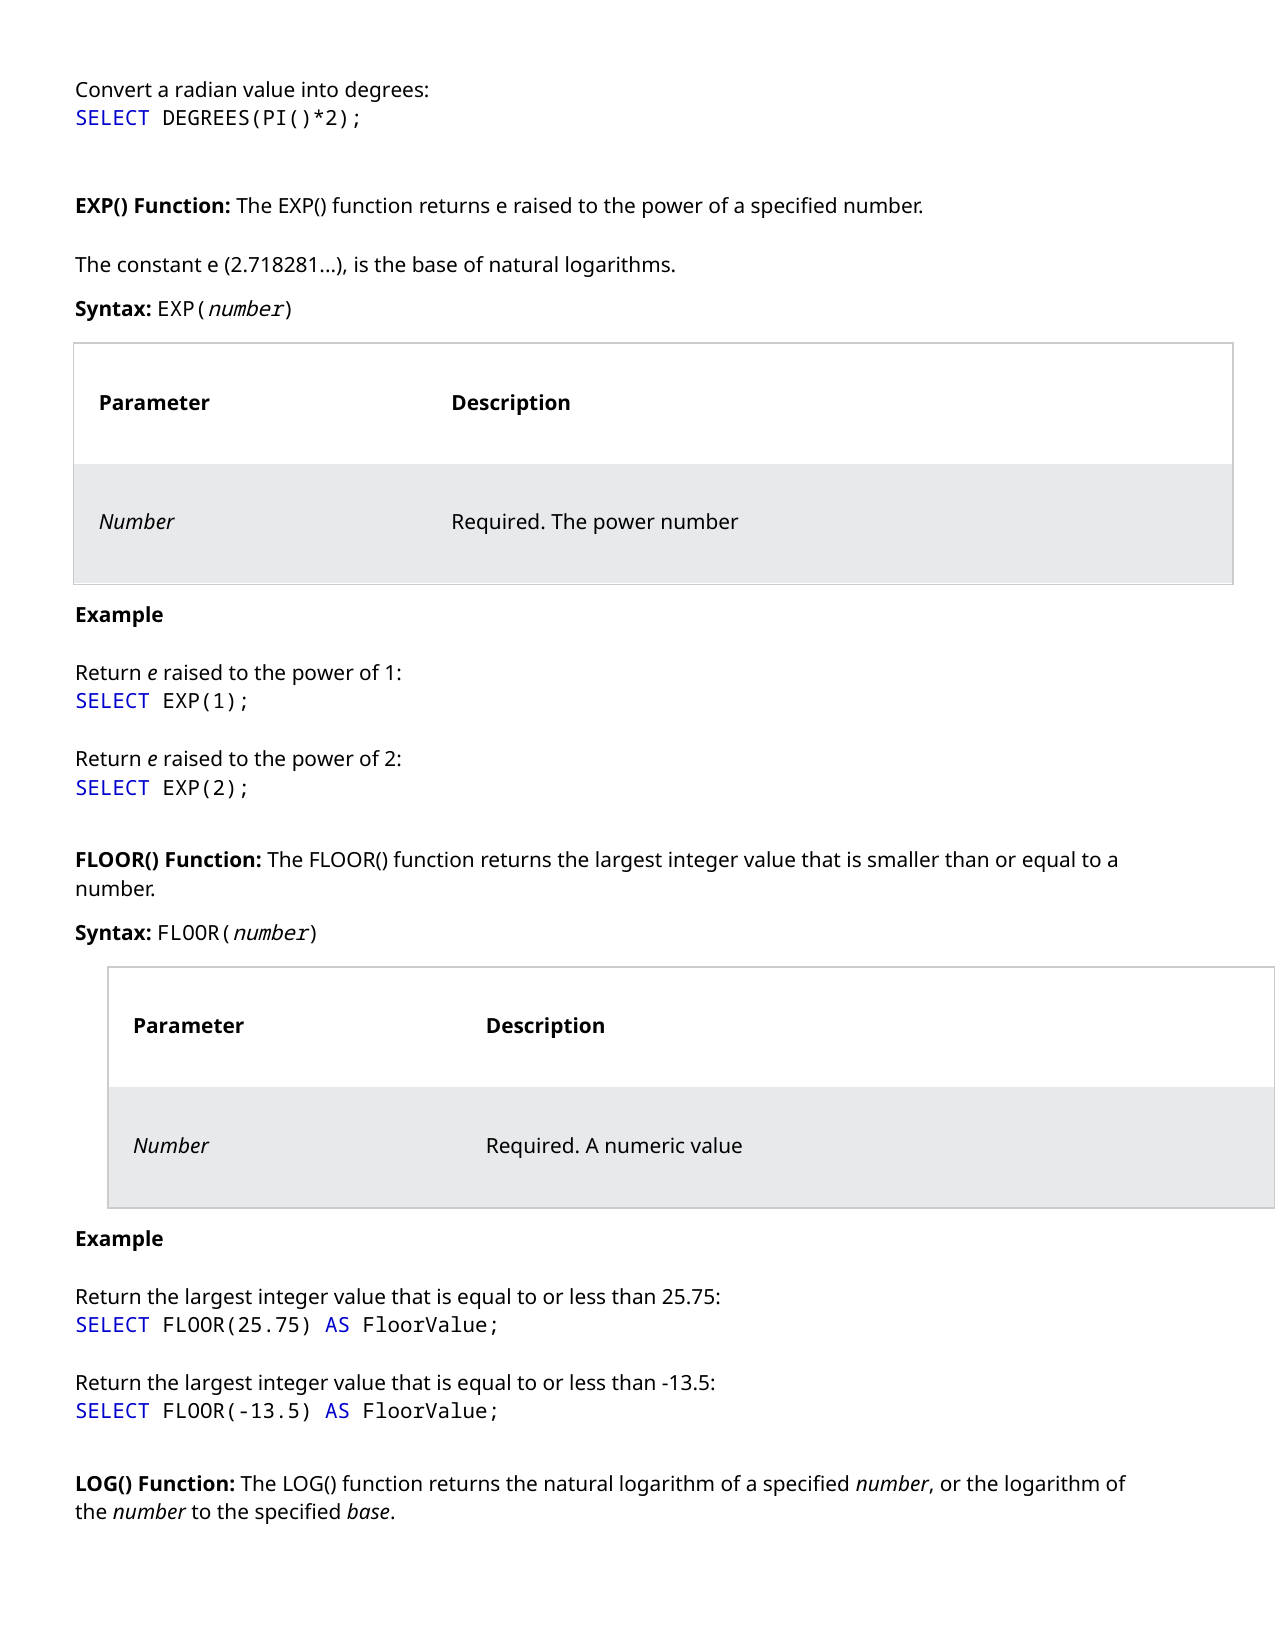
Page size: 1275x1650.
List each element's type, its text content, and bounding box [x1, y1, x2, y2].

table_header Parameter [109, 968, 473, 1087]
subtitle Example [75, 601, 1200, 629]
text SELECT EXP(2); [75, 773, 1200, 801]
text Convert a radian value into degrees: [75, 75, 1200, 103]
text SELECT DEGREES(PI()*2); [75, 103, 1200, 132]
subtitle LOG() Function: The LOG() function returns the natural logarithm of a specified number, or the logarithm of the number to the specified base. [75, 1469, 1200, 1526]
table_cell Number [74, 464, 439, 583]
subtitle Syntax: EXP(number) [75, 294, 1200, 322]
text Return e raised to the power of 1: [75, 658, 1200, 687]
text SELECT FLOOR(-13.5) AS FloorValue; [75, 1396, 1200, 1425]
text SELECT FLOOR(25.75) AS FloorValue; [75, 1310, 1200, 1339]
table_header Parameter [74, 344, 439, 464]
text Return the largest integer value that is equal to or less than 25.75: [75, 1282, 1200, 1310]
subtitle Example [75, 1224, 1200, 1253]
subtitle Syntax: FLOOR(number) [75, 918, 1200, 946]
text The constant e (2.718281...), is the base of natural logarithms. [75, 250, 1200, 278]
subtitle EXP() Function: The EXP() function returns e raised to the power of a specified number. [75, 192, 1200, 220]
table_header Description [439, 344, 1232, 464]
table_header Description [473, 968, 1274, 1087]
table_cell Required. A numeric value [473, 1087, 1274, 1207]
text SELECT EXP(1); [75, 687, 1200, 715]
table_cell Required. The power number [439, 464, 1232, 583]
text Return e raised to the power of 2: [75, 744, 1200, 773]
text Return the largest integer value that is equal to or less than -13.5: [75, 1368, 1200, 1396]
subtitle FLOOR() Function: The FLOOR() function returns the largest integer value that is smaller than or equal to a number. [75, 845, 1200, 902]
table_cell Number [109, 1087, 473, 1207]
